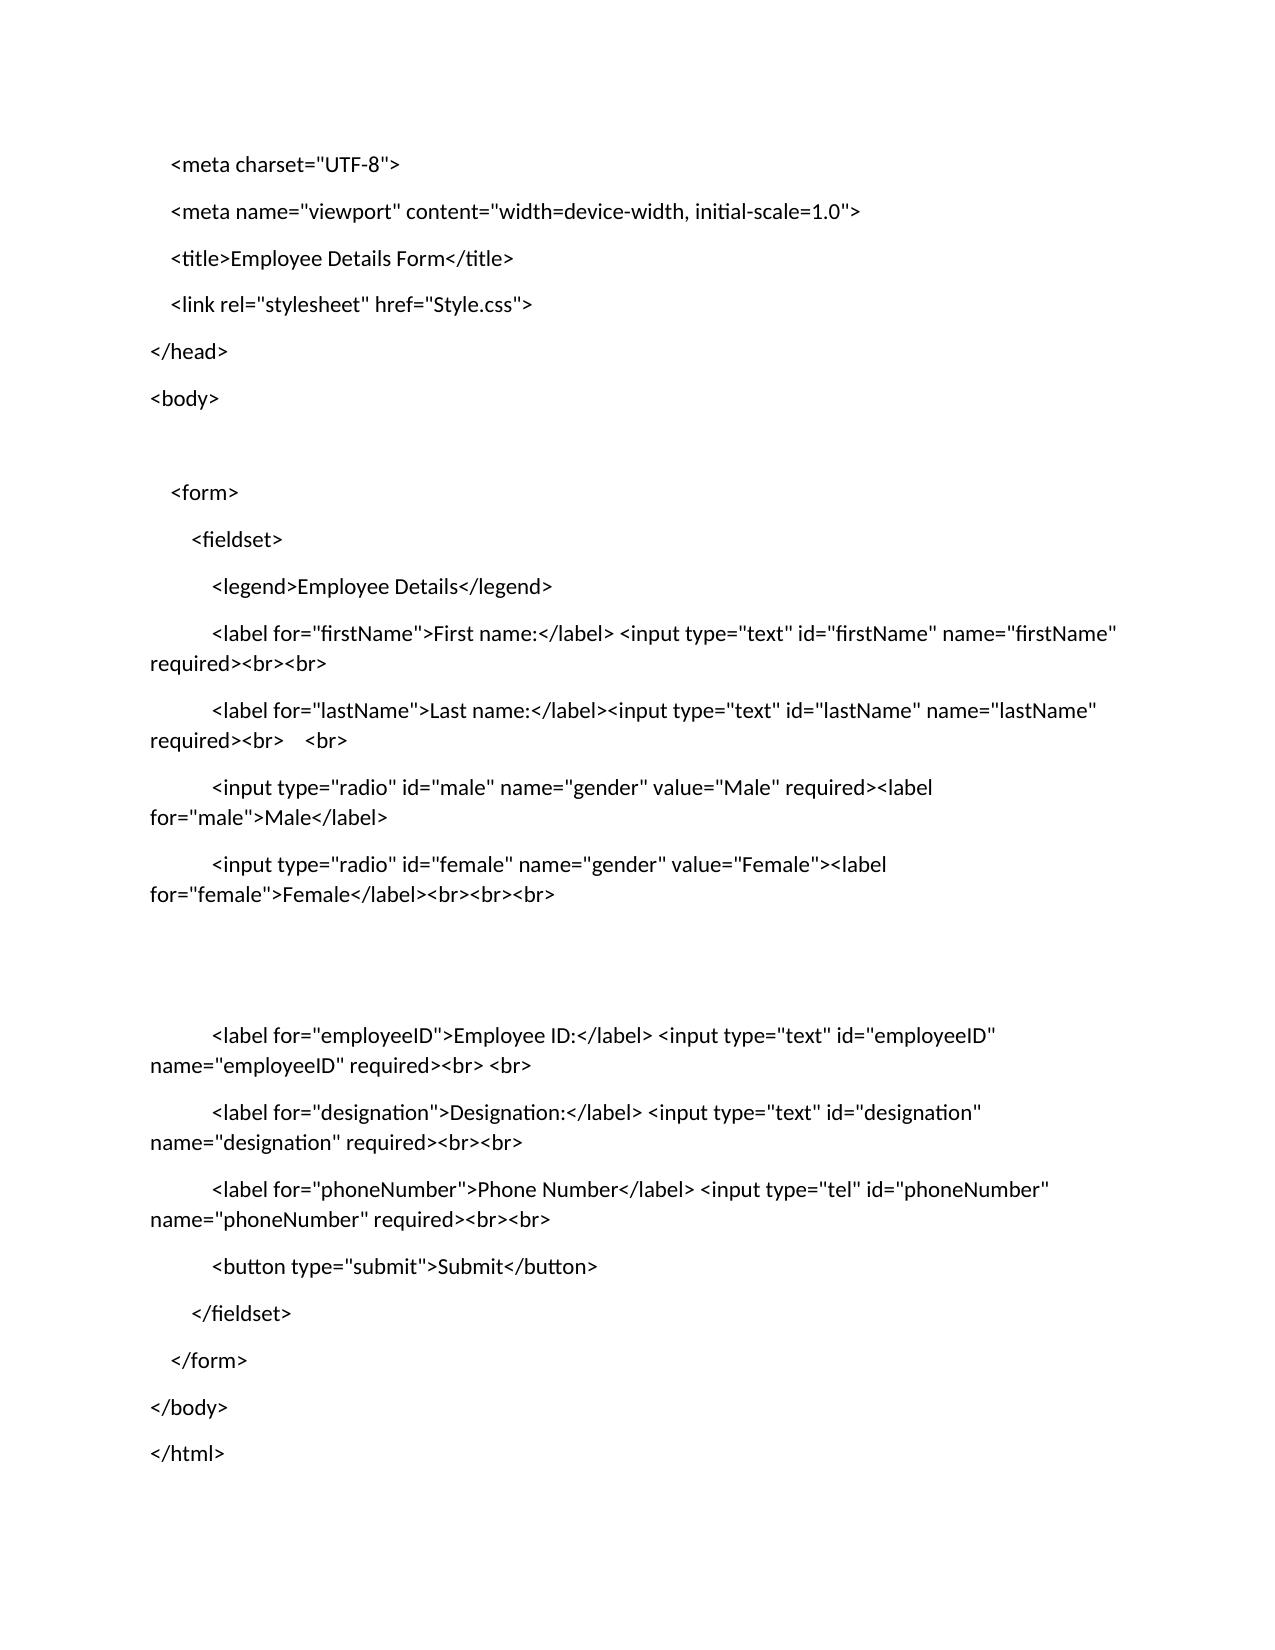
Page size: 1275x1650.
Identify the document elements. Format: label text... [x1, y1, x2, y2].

text <fieldset> [150, 525, 1125, 553]
text </fieldset> [150, 1299, 1125, 1327]
text <body> [150, 384, 1125, 412]
text <label for="lastName">Last name:</label><input type="text" id="lastName" name="lastName" required><br> <br> [150, 696, 1125, 754]
text <form> [150, 478, 1125, 506]
text <title>Employee Details Form</title> [150, 244, 1125, 272]
text <label for="firstName">First name:</label> <input type="text" id="firstName" name="firstName" required><br><br> [150, 619, 1125, 677]
text <input type="radio" id="female" name="gender" value="Female"><label for="female">Female</label><br><br><br> [150, 850, 1125, 908]
text </body> [150, 1393, 1125, 1421]
text </head> [150, 337, 1125, 366]
text </html> [150, 1439, 1125, 1468]
text <meta charset="UTF-8"> [150, 150, 1125, 178]
text <button type="submit">Submit</button> [150, 1252, 1125, 1280]
text <input type="radio" id="male" name="gender" value="Male" required><label for="male">Male</label> [150, 773, 1125, 831]
text <legend>Employee Details</legend> [150, 572, 1125, 600]
text <link rel="stylesheet" href="Style.css"> [150, 291, 1125, 319]
text <label for="designation">Designation:</label> <input type="text" id="designation" name="designation" required><br><br> [150, 1098, 1125, 1156]
text <label for="phoneNumber">Phone Number</label> <input type="tel" id="phoneNumber" name="phoneNumber" required><br><br> [150, 1175, 1125, 1233]
text <label for="employeeID">Employee ID:</label> <input type="text" id="employeeID" name="employeeID" required><br> <br> [150, 1021, 1125, 1079]
text </form> [150, 1346, 1125, 1374]
text <meta name="viewport" content="width=device-width, initial-scale=1.0"> [150, 197, 1125, 225]
